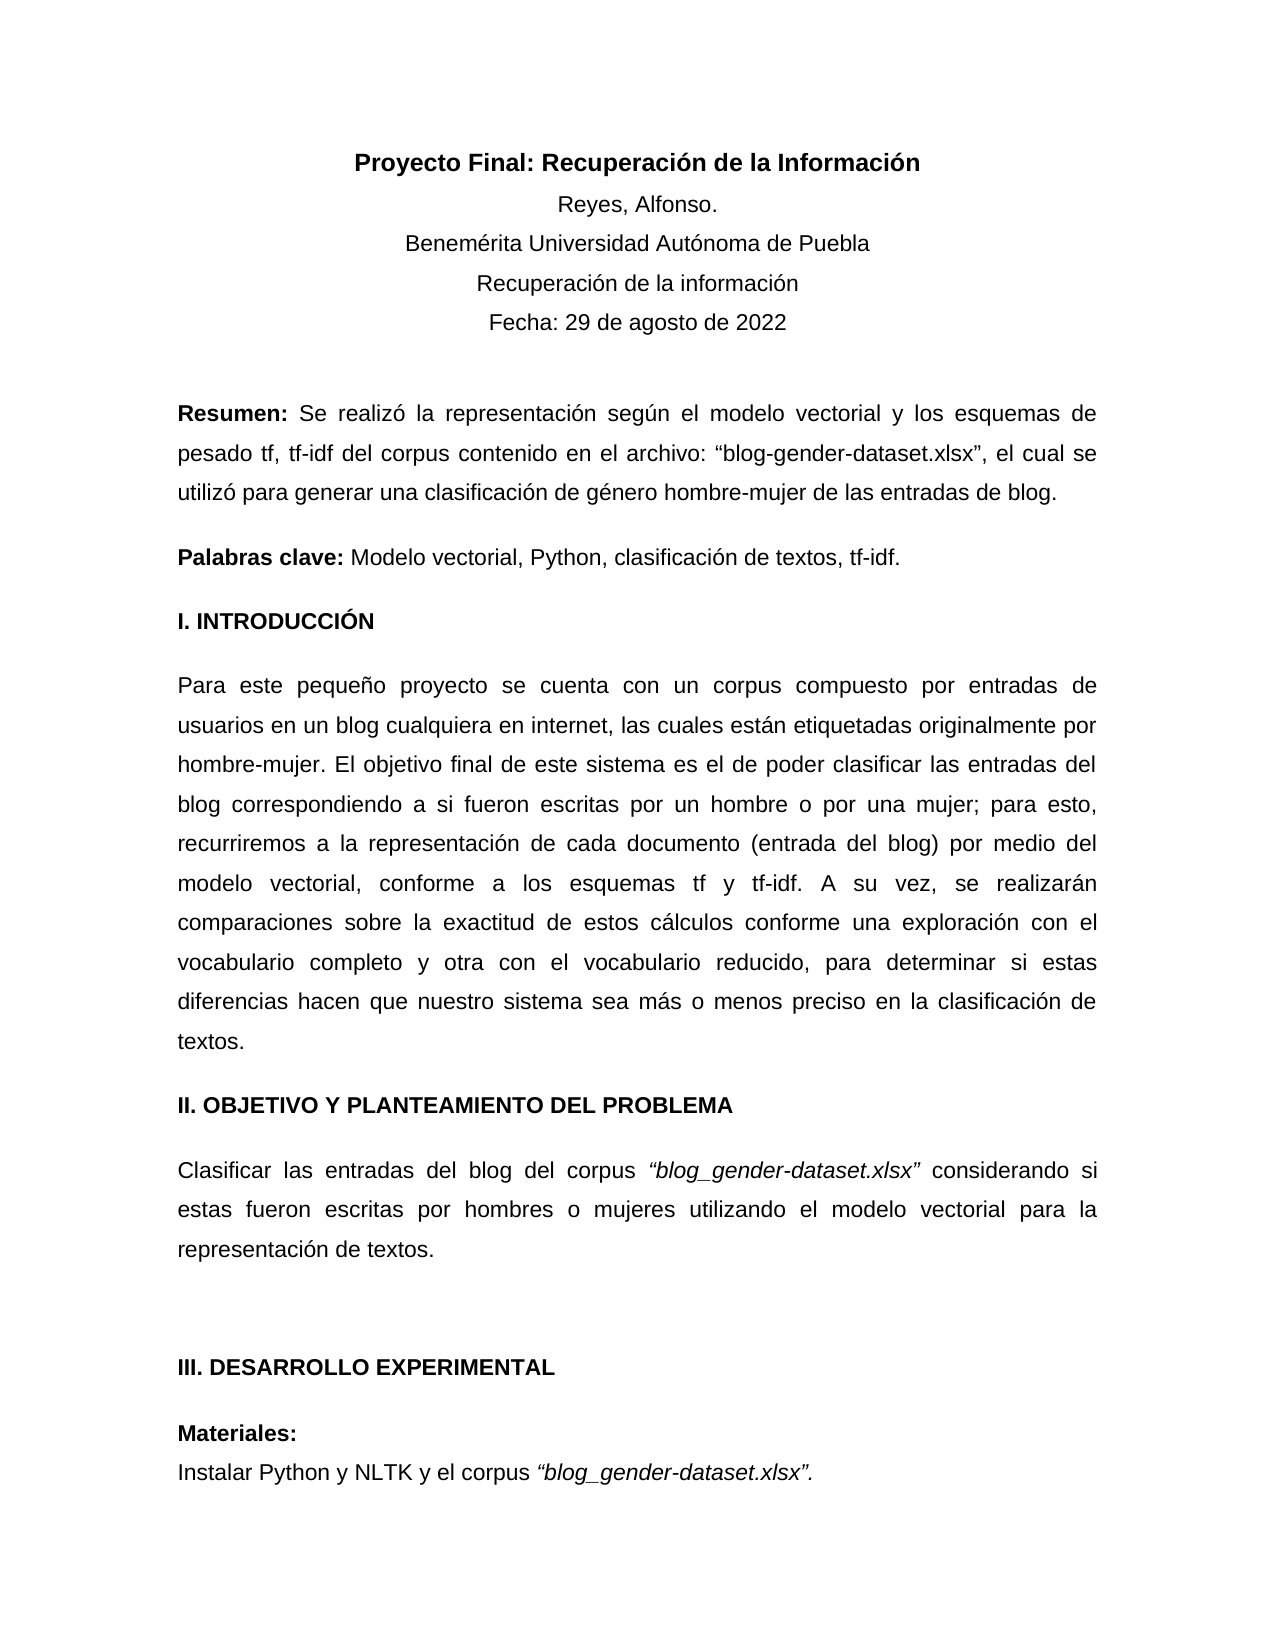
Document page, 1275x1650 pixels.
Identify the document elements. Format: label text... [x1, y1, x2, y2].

text Instalar Python y NLTK y el corpus “blog_gender-dataset.xlsx”. [177, 1459, 1098, 1486]
text Proyecto Final: Recuperación de la Información [177, 148, 1098, 176]
text I. INTRODUCCIÓN [177, 608, 1098, 634]
text Fecha: 29 de agosto de 2022 [177, 309, 1098, 336]
text Clasificar las entradas del blog del corpus “blog_gender-dataset.xlsx” considerando si estas fueron escritas por hombres o mujeres utilizando el modelo vectorial para la representación de textos. [177, 1157, 1098, 1262]
text Palabras clave: Modelo vectorial, Python, clasificación de textos, tf-idf. [177, 543, 1098, 570]
text Para este pequeño proyecto se cuenta con un corpus compuesto por entradas de usuarios en un blog cualquiera en internet, las cuales están etiquetadas originalmente por hombre-mujer. El objetivo final de este sistema es el de poder clasificar las entradas del blog correspondiendo a si fueron escritas por un hombre o por una mujer; para esto, recurriremos a la representación de cada documento (entrada del blog) por medio del modelo vectorial, conforme a los esquemas tf y tf-idf. A su vez, se realizarán comparaciones sobre la exactitud de estos cálculos conforme una exploración con el vocabulario completo y otra con el vocabulario reducido, para determinar si estas diferencias hacen que nuestro sistema sea más o menos preciso en la clasificación de textos. [177, 672, 1098, 1054]
text Resumen: Se realizó la representación según el modelo vectorial y los esquemas de pesado tf, tf-idf del corpus contenido en el archivo: “blog-gender-dataset.xlsx”, el cual se utilizó para generar una clasificación de género hombre-mujer de las entradas de blog. [177, 400, 1098, 505]
text Benemérita Universidad Autónoma de Puebla [177, 230, 1098, 257]
text Materiales: [177, 1420, 1098, 1446]
text II. OBJETIVO Y PLANTEAMIENTO DEL PROBLEMA [177, 1092, 1098, 1118]
text Reyes, Alfonso. [177, 191, 1098, 217]
text III. DESARROLLO EXPERIMENTAL [177, 1354, 1098, 1380]
text Recuperación de la información [177, 270, 1098, 296]
